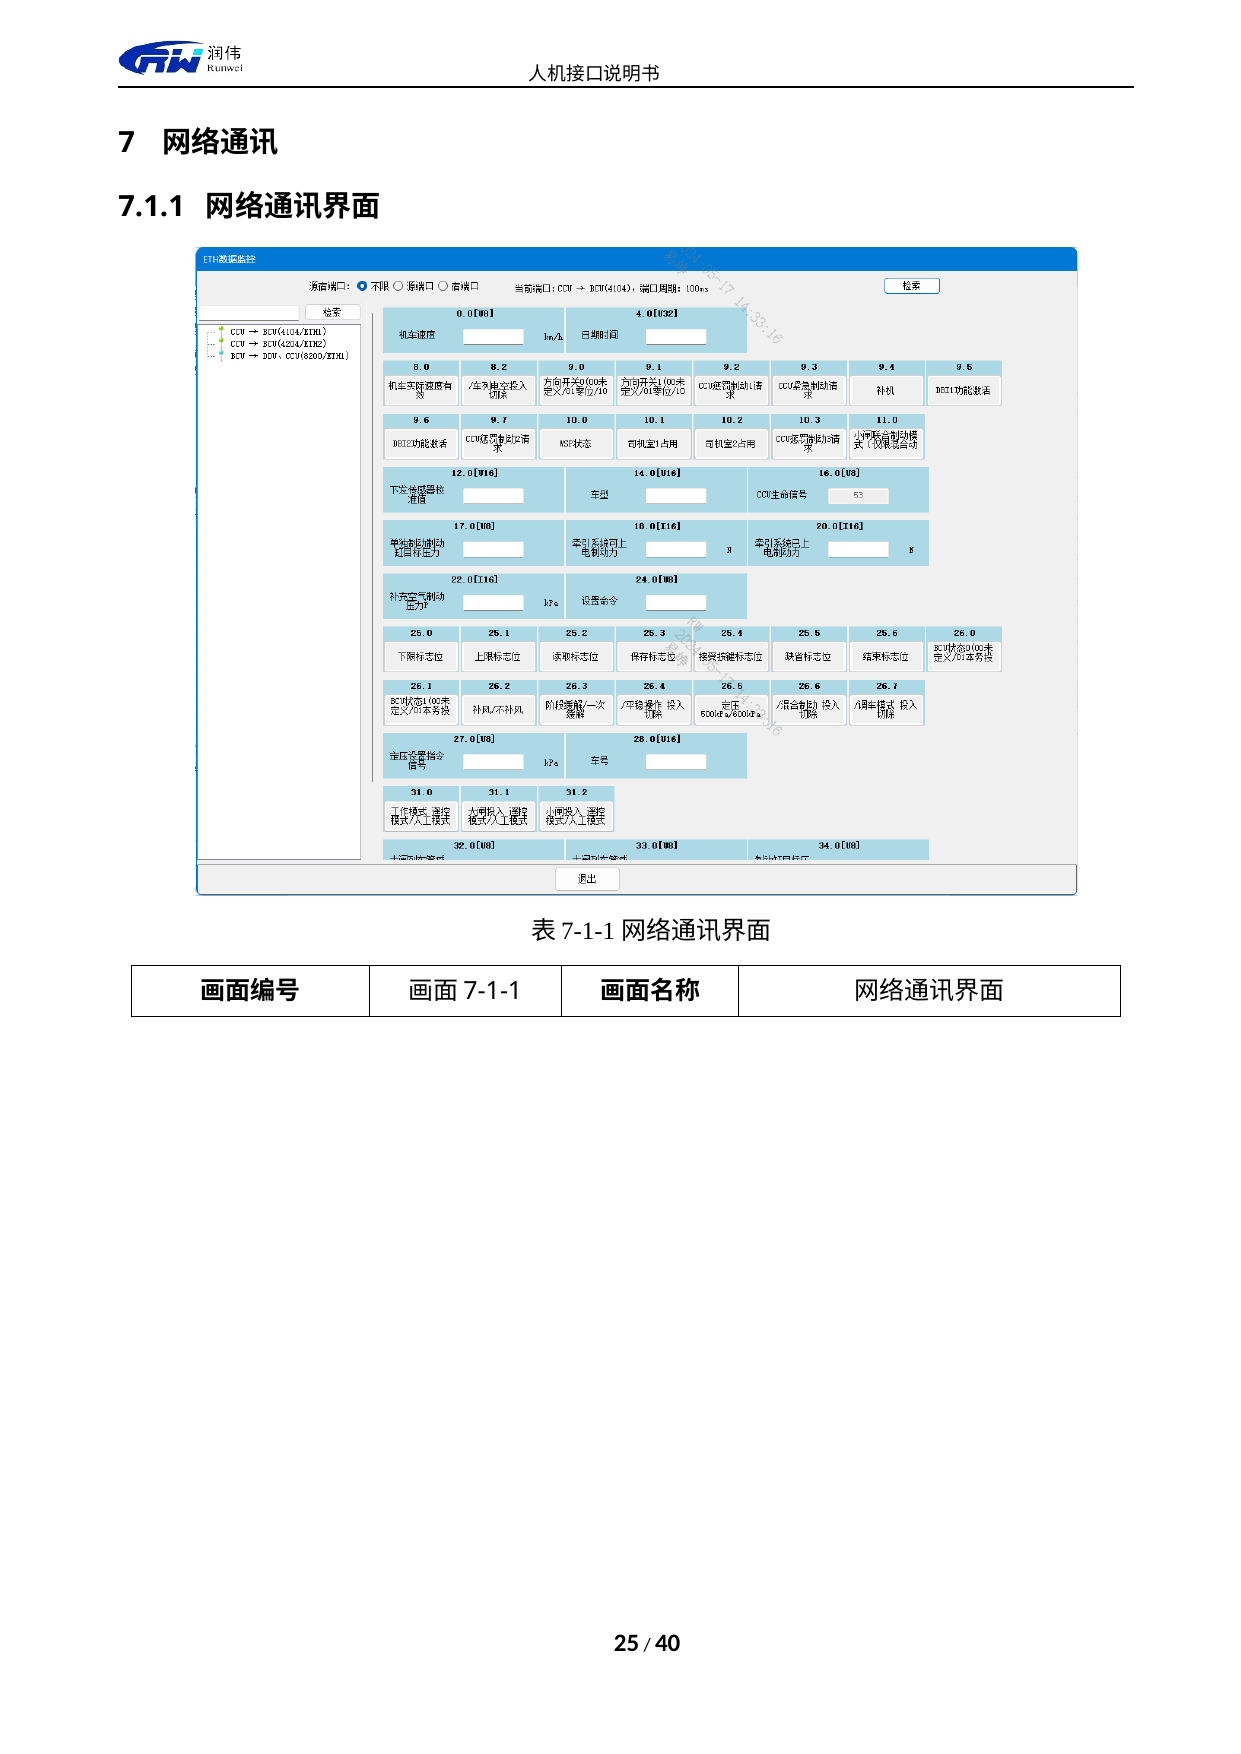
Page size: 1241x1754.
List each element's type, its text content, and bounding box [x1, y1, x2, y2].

table_header 画面编号 [132, 966, 369, 1016]
table_header 画面名称 [562, 966, 738, 1016]
picture [195, 247, 1078, 896]
picture [117, 26, 243, 77]
table_header 网络通讯界面 [739, 966, 1120, 1016]
subtitle 网络通讯界面 [118, 183, 1134, 225]
subtitle 网络通讯 [118, 118, 1134, 161]
table_header 画面7-1-1 [370, 966, 561, 1016]
text 表7-1-1 网络通讯界面 [118, 910, 1134, 947]
